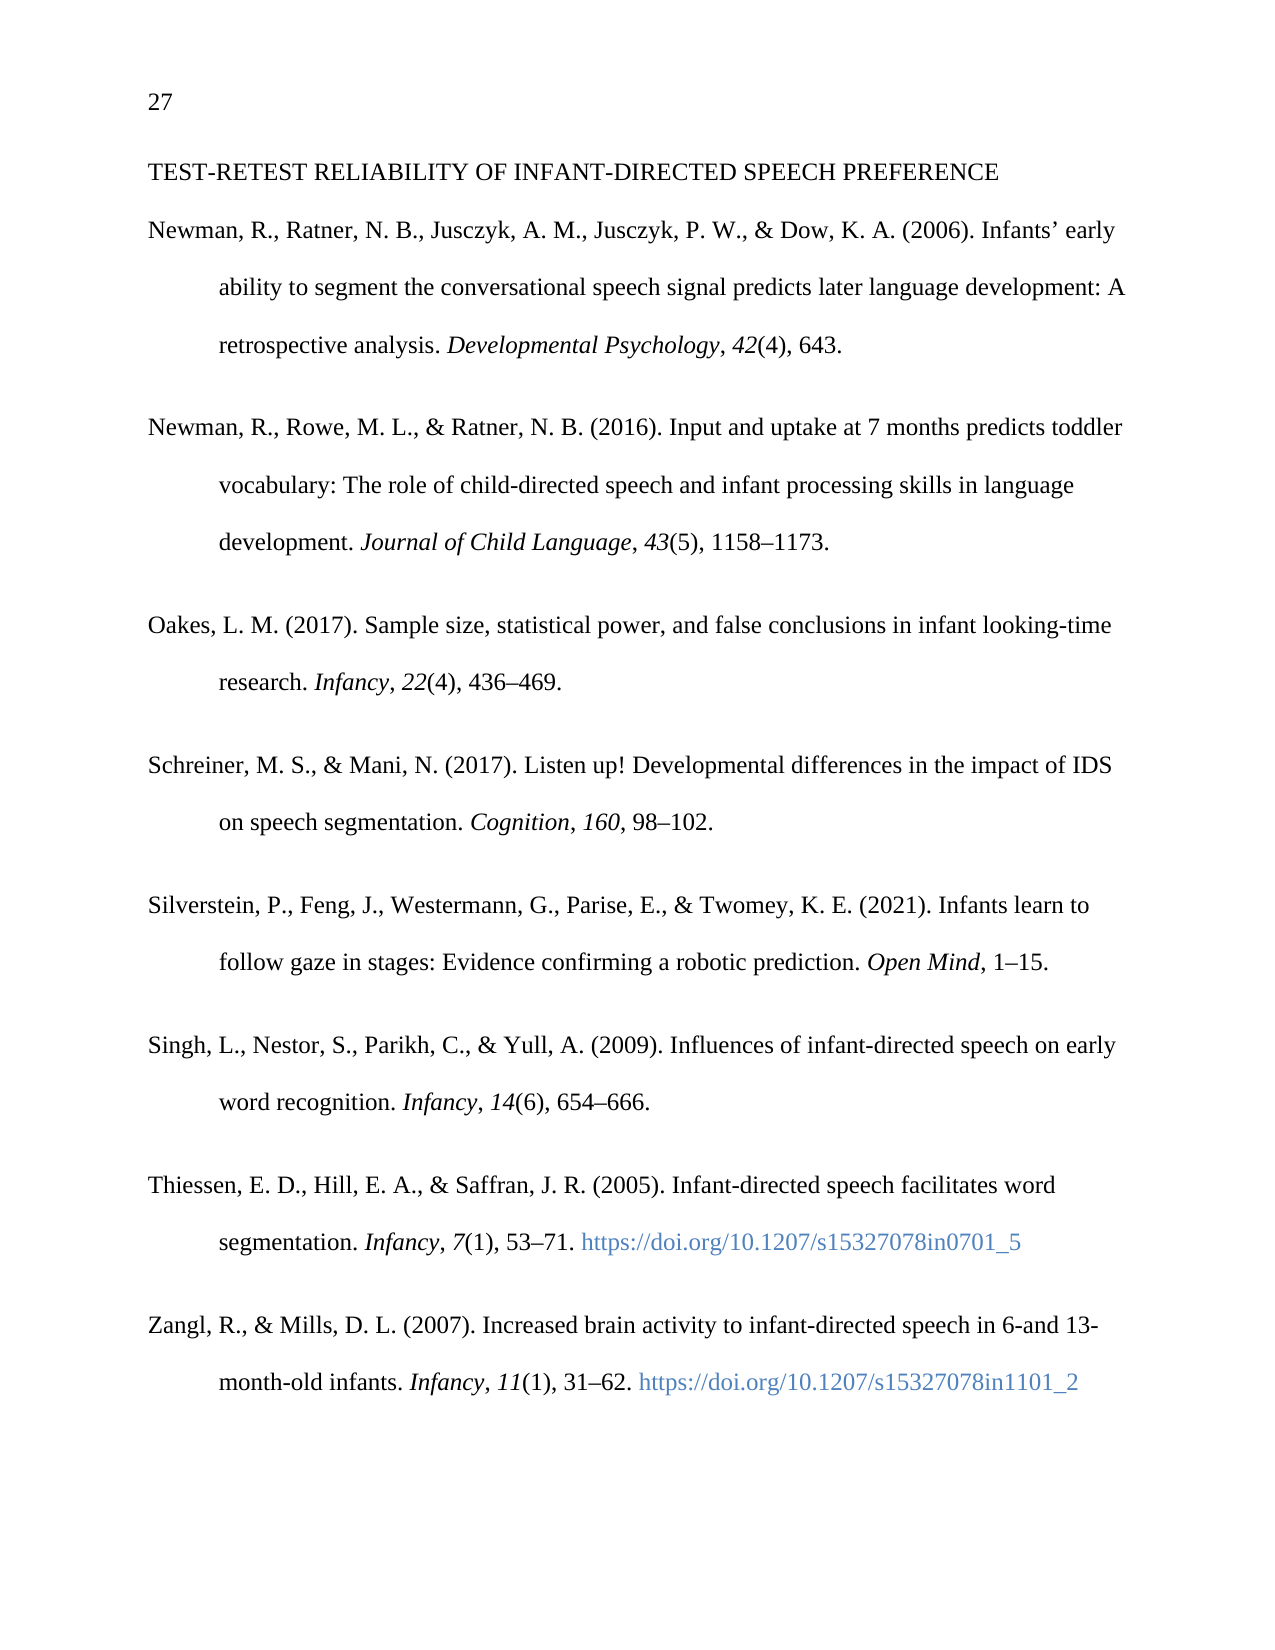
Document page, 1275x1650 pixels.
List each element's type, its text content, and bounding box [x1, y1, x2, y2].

text Schreiner, M. S., & Mani, N. (2017). Listen up! Developmental differences in the impact of IDS on speech segmentation. Cognition, 160, 98–102. [148, 750, 1127, 836]
text Singh, L., Nestor, S., Parikh, C., & Yull, A. (2009). Influences of infant-directed speech on early word recognition. Infancy, 14(6), 654–666. [148, 1030, 1127, 1116]
text Newman, R., Rowe, M. L., & Ratner, N. B. (2016). Input and uptake at 7 months predicts toddler vocabulary: The role of child-directed speech and infant processing skills in language development. Journal of Child Language, 43(5), 1158–1173. [148, 412, 1127, 556]
text Silverstein, P., Feng, J., Westermann, G., Parise, E., & Twomey, K. E. (2021). Infants learn to follow gaze in stages: Evidence confirming a robotic prediction. Open Mind, 1–15. [148, 890, 1127, 976]
text Zangl, R., & Mills, D. L. (2007). Increased brain activity to infant-directed speech in 6-and 13-month-old infants. Infancy, 11(1), 31–62. https://doi.org/10.1207/s15327078in1101_2 [148, 1310, 1127, 1396]
text Oakes, L. M. (2017). Sample size, statistical power, and false conclusions in infant looking-time research. Infancy, 22(4), 436–469. [148, 610, 1127, 696]
text Thiessen, E. D., Hill, E. A., & Saffran, J. R. (2005). Infant-directed speech facilitates word segmentation. Infancy, 7(1), 53–71. https://doi.org/10.1207/s15327078in0701_5 [148, 1170, 1127, 1256]
text Newman, R., Ratner, N. B., Jusczyk, A. M., Jusczyk, P. W., & Dow, K. A. (2006). Infants’ early ability to segment the conversational speech signal predicts later language development: A retrospective analysis. Developmental Psychology, 42(4), 643. [148, 215, 1127, 359]
